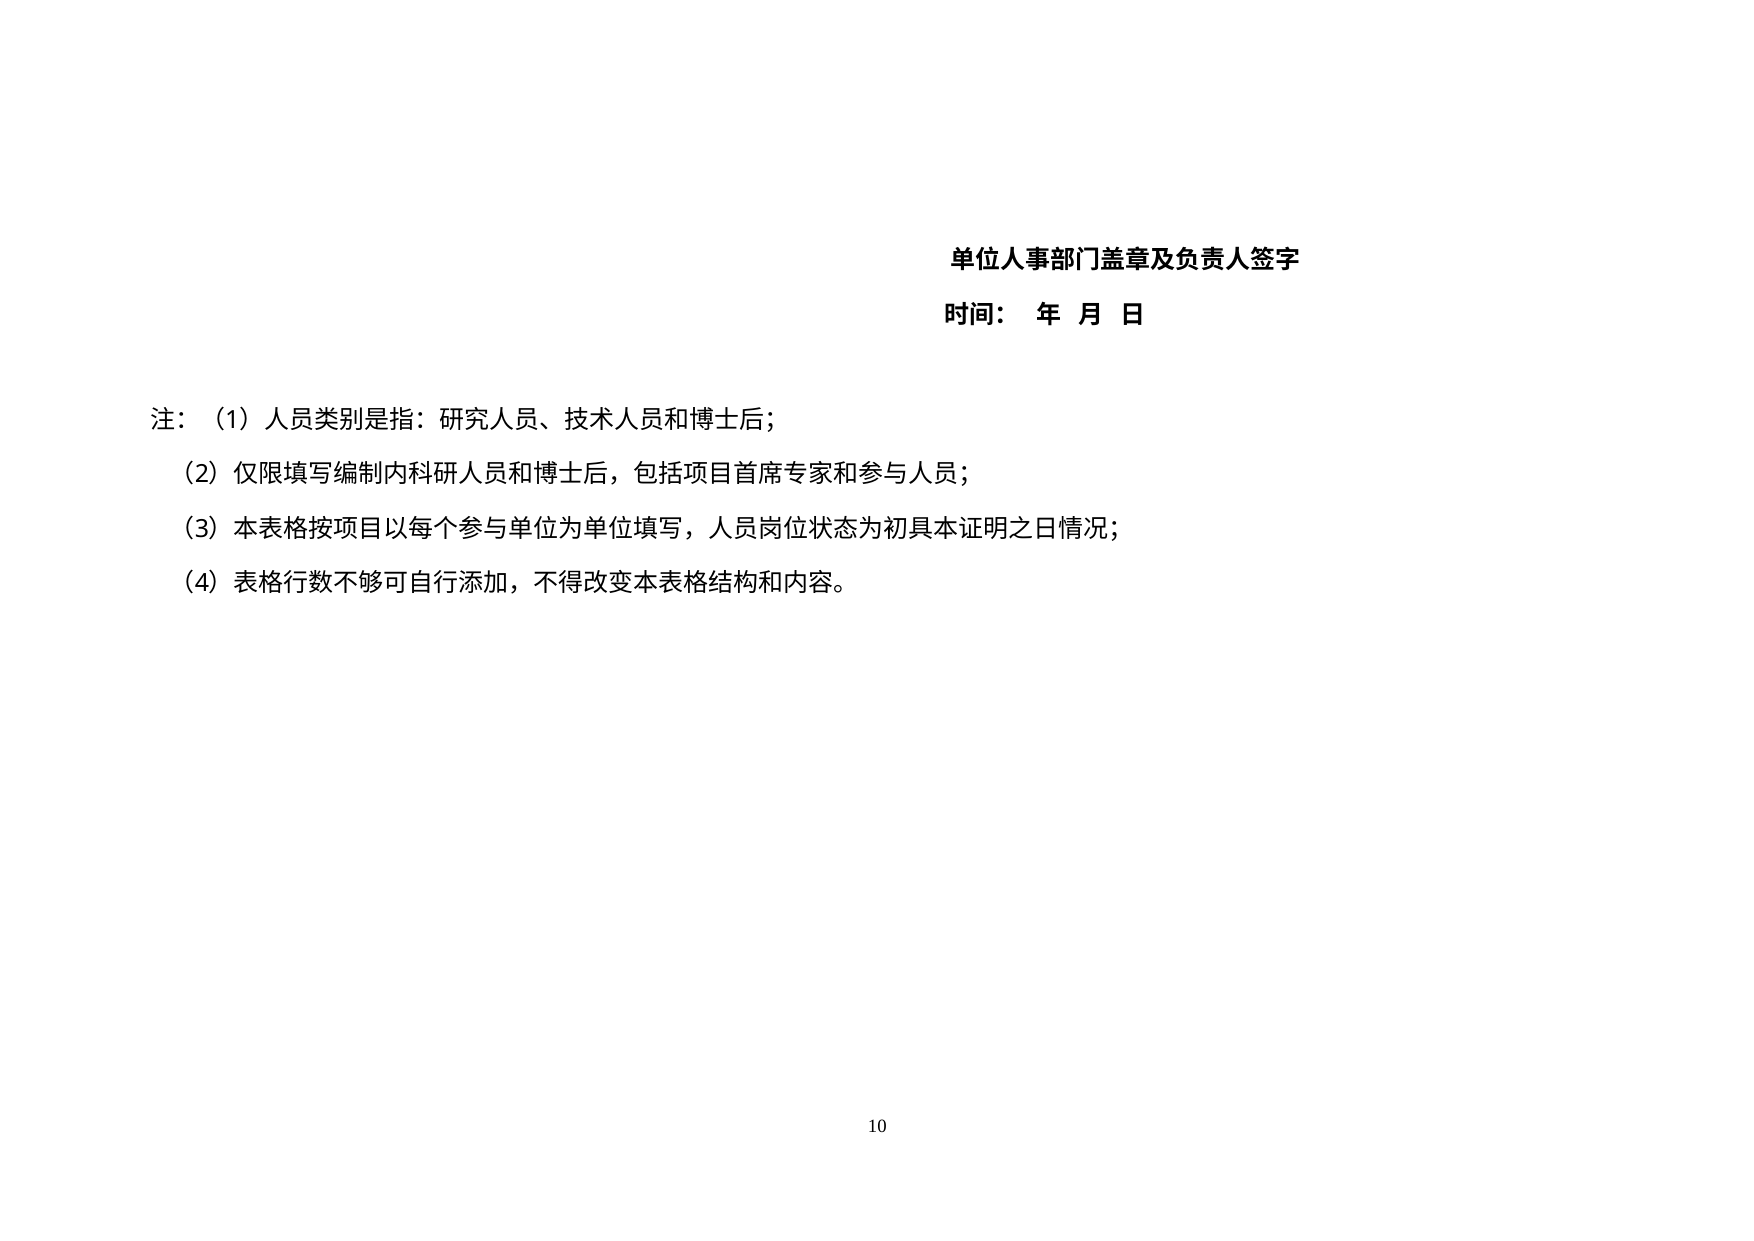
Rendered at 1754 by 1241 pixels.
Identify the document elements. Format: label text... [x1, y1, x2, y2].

text （4）表格行数不够可自行添加，不得改变本表格结构和内容。 [150, 563, 1604, 599]
text （3）本表格按项目以每个参与单位为单位填写，人员岗位状态为初具本证明之日情况； [150, 508, 1604, 544]
text 时间： 年 月 日 [150, 294, 1604, 330]
text 注：（1）人员类别是指：研究人员、技术人员和博士后； [150, 399, 1604, 436]
text （2）仅限填写编制内科研人员和博士后，包括项目首席专家和参与人员； [150, 454, 1604, 490]
text 单位人事部门盖章及负责人签字 [150, 240, 1604, 276]
